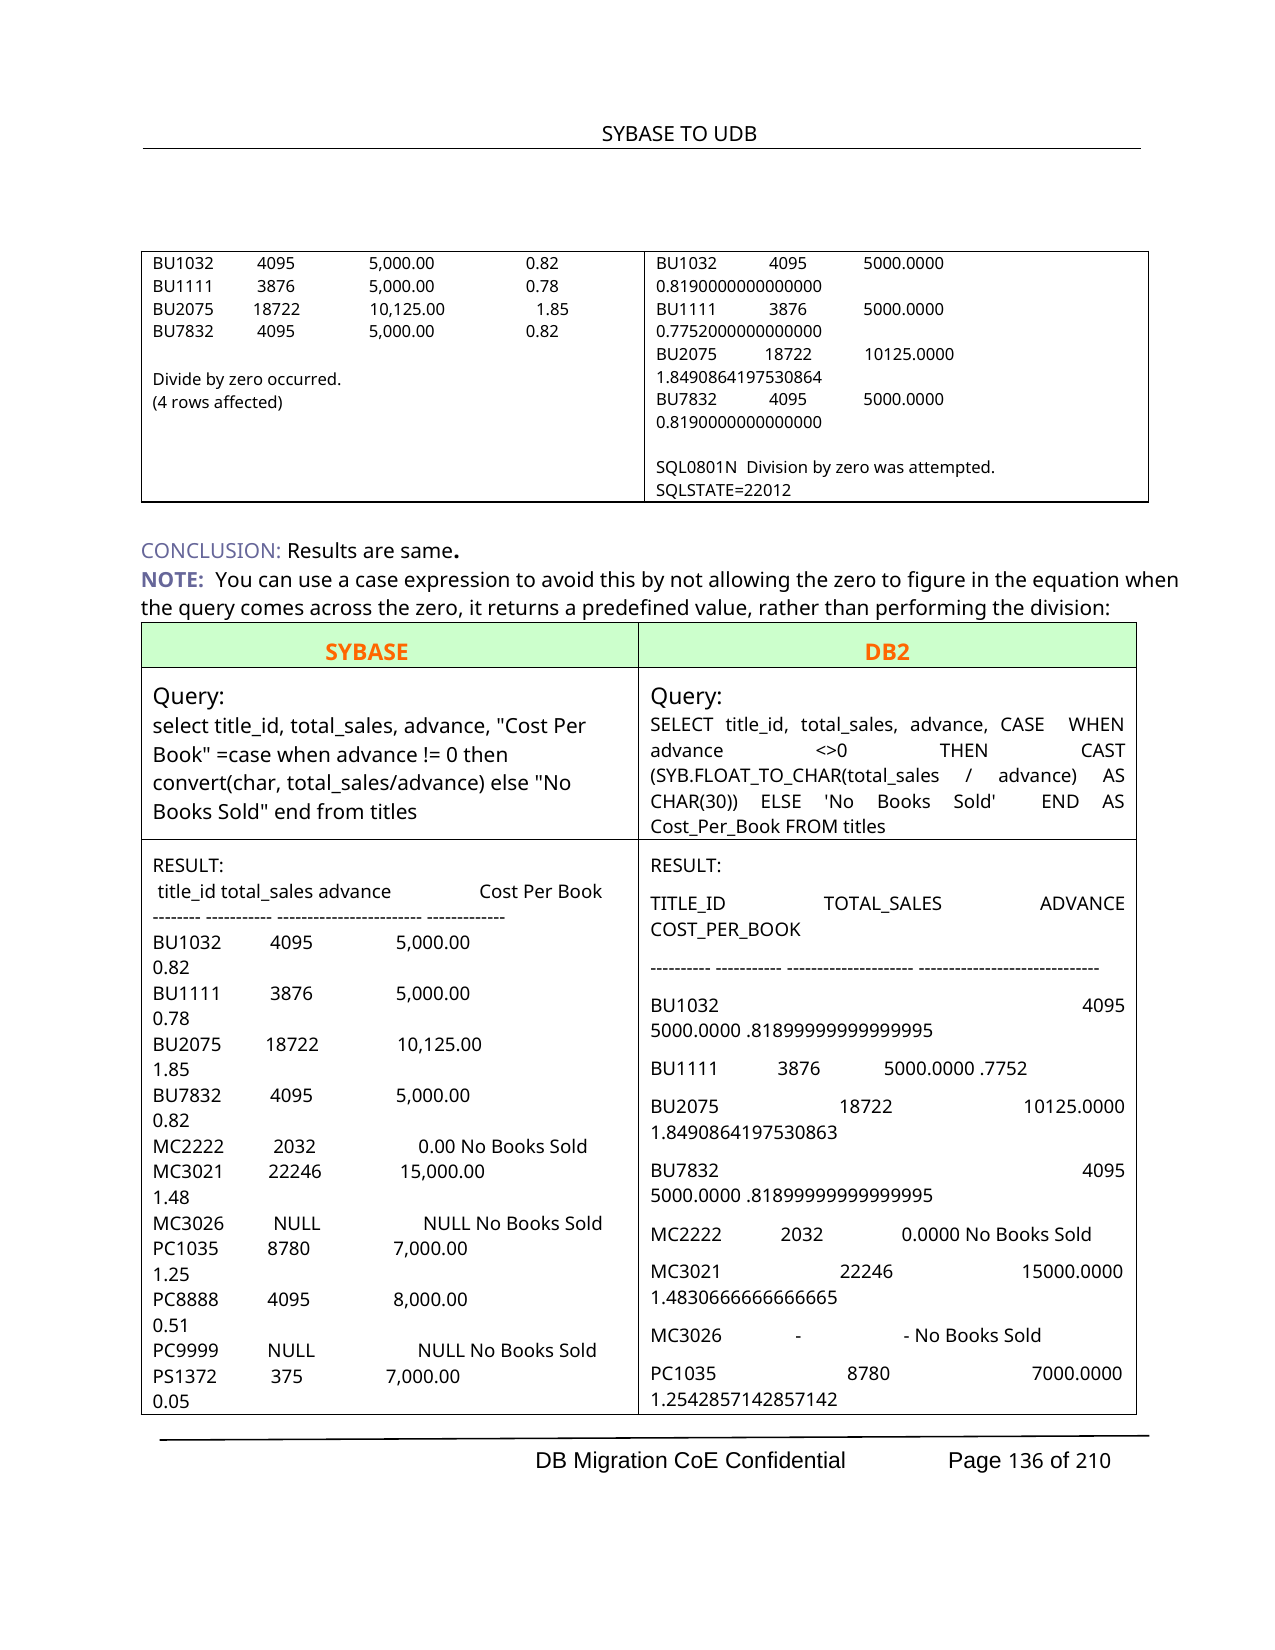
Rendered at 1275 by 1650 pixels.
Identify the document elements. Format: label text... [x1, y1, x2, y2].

text NOTE: You can use a case expression to avoid this by not allowing the zero to figure in the equation when the query comes across the zero, it returns a predefined value, rather than performing the division: [141, 565, 1181, 622]
table_cell Query: select title_id, total_sales, advance, "Cost Per Book" =case when advance != 0 then convert(char, total_sales/advance) else "No Books Sold" end from titles [142, 668, 638, 839]
table_cell Query: SELECT title_id, total_sales, advance, CASE WHEN advance <>0 THEN CAST (SYB.FLOAT_TO_CHAR(total_sales / advance) AS CHAR(30)) ELSE 'No Books Sold' END AS Cost_Per_Book FROM titles [639, 668, 1136, 839]
table_header DB2 [639, 623, 1136, 667]
table_header SYBASE [142, 623, 638, 667]
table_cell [142, 252, 644, 501]
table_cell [645, 252, 1148, 501]
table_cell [142, 840, 638, 1414]
text CONCLUSION: Results are same. [141, 534, 1181, 565]
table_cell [639, 840, 1136, 1414]
